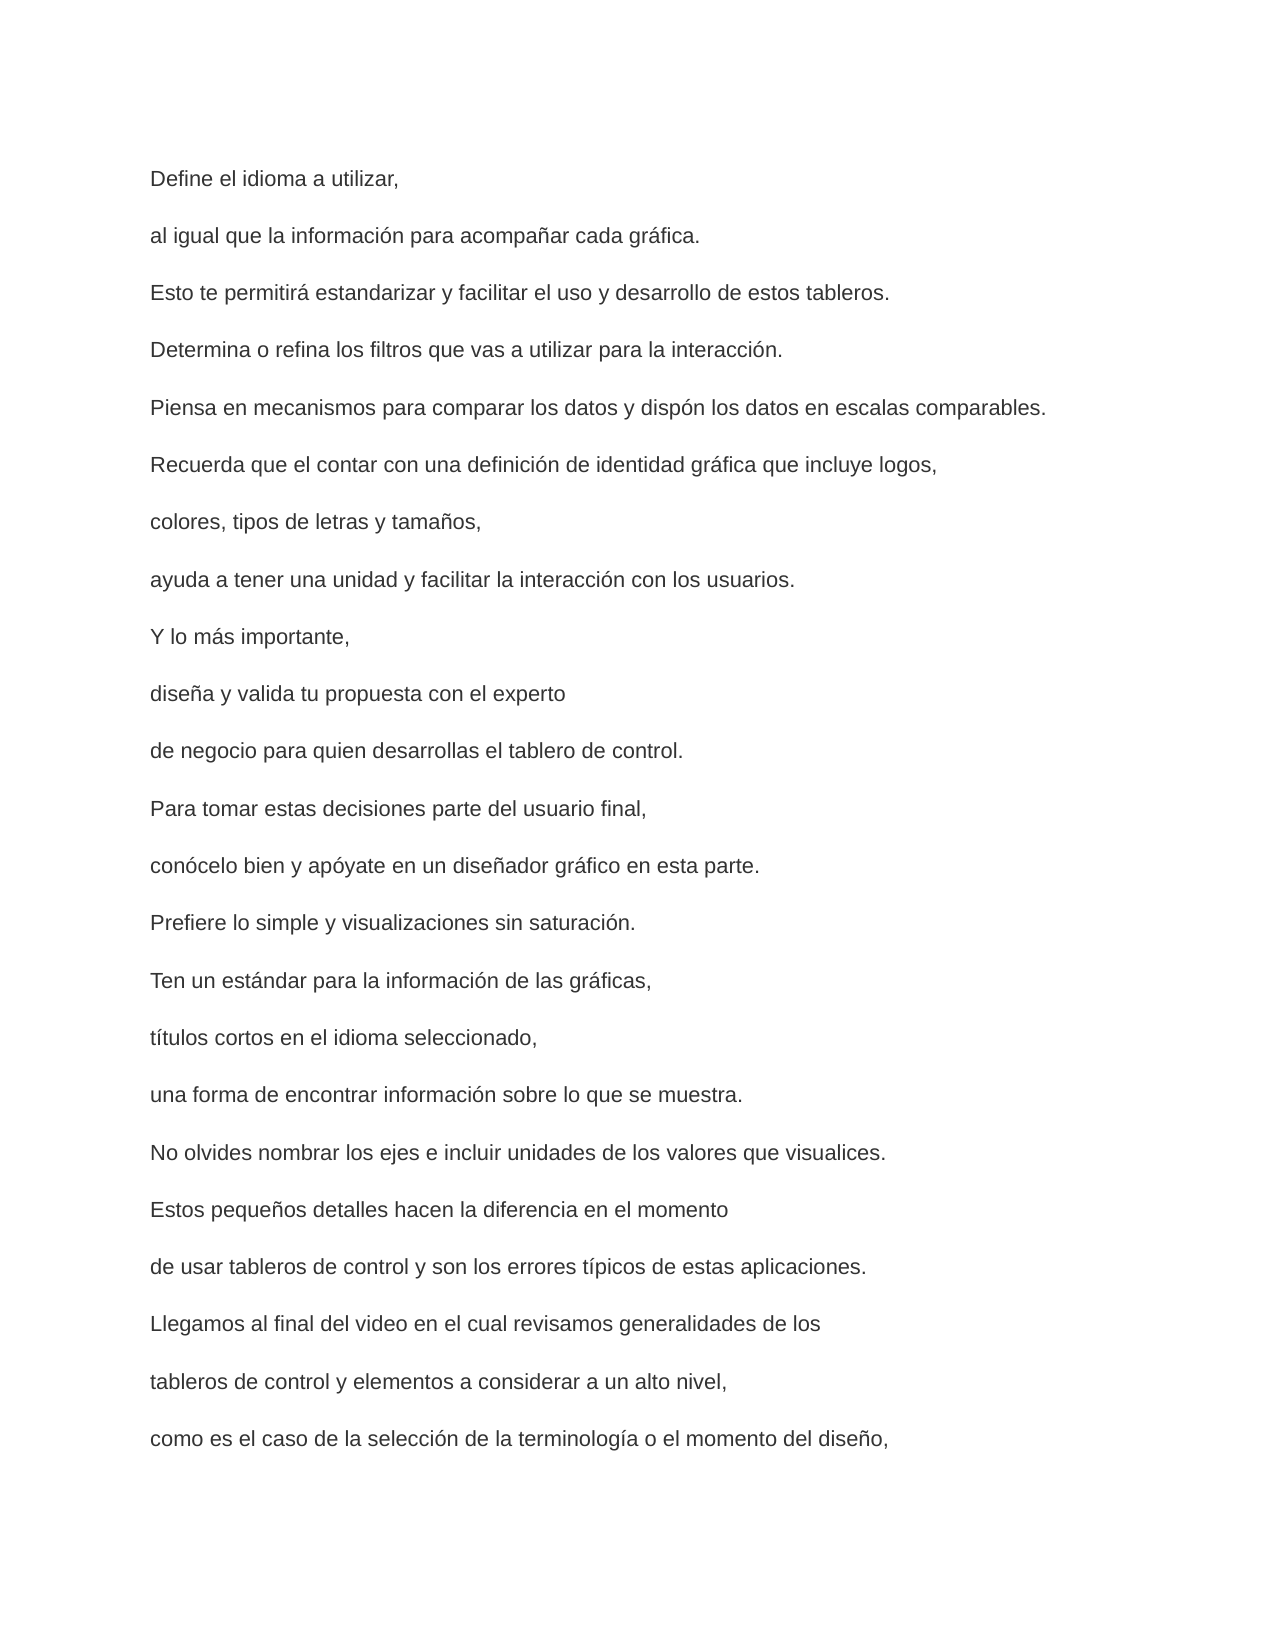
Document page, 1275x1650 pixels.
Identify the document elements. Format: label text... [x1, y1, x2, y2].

text al igual que la información para acompañar cada gráfica. [150, 207, 1125, 248]
text Llegamos al final del video en el cual revisamos generalidades de los [150, 1296, 1125, 1336]
text títulos cortos en el idioma seleccionado, [150, 1009, 1125, 1050]
text de usar tableros de control y son los errores típicos de estas aplicaciones. [150, 1238, 1125, 1279]
text colores, tipos de letras y tamaños, [150, 494, 1125, 534]
text Piensa en mecanismos para comparar los datos y dispón los datos en escalas comparables. [150, 379, 1125, 420]
text Para tomar estas decisiones parte del usuario final, [150, 780, 1125, 821]
text Esto te permitirá estandarizar y facilitar el uso y desarrollo de estos tableros. [150, 264, 1125, 305]
text Ten un estándar para la información de las gráficas, [150, 952, 1125, 993]
text como es el caso de la selección de la terminología o el momento del diseño, [150, 1410, 1125, 1451]
text diseña y valida tu propuesta con el experto [150, 666, 1125, 706]
text Define el idioma a utilizar, [150, 150, 1125, 191]
text Y lo más importante, [150, 608, 1125, 649]
text No olvides nombrar los ejes e incluir unidades de los valores que visualices. [150, 1124, 1125, 1164]
text Determina o refina los filtros que vas a utilizar para la interacción. [150, 322, 1125, 362]
text Estos pequeños detalles hacen la diferencia en el momento [150, 1181, 1125, 1222]
text tableros de control y elementos a considerar a un alto nivel, [150, 1353, 1125, 1394]
text ayuda a tener una unidad y facilitar la interacción con los usuarios. [150, 551, 1125, 592]
text una forma de encontrar información sobre lo que se muestra. [150, 1067, 1125, 1107]
text Prefiere lo simple y visualizaciones sin saturación. [150, 895, 1125, 935]
text conócelo bien y apóyate en un diseñador gráfico en esta parte. [150, 837, 1125, 878]
text Recuerda que el contar con una definición de identidad gráfica que incluye logos, [150, 436, 1125, 477]
text de negocio para quien desarrollas el tablero de control. [150, 723, 1125, 763]
